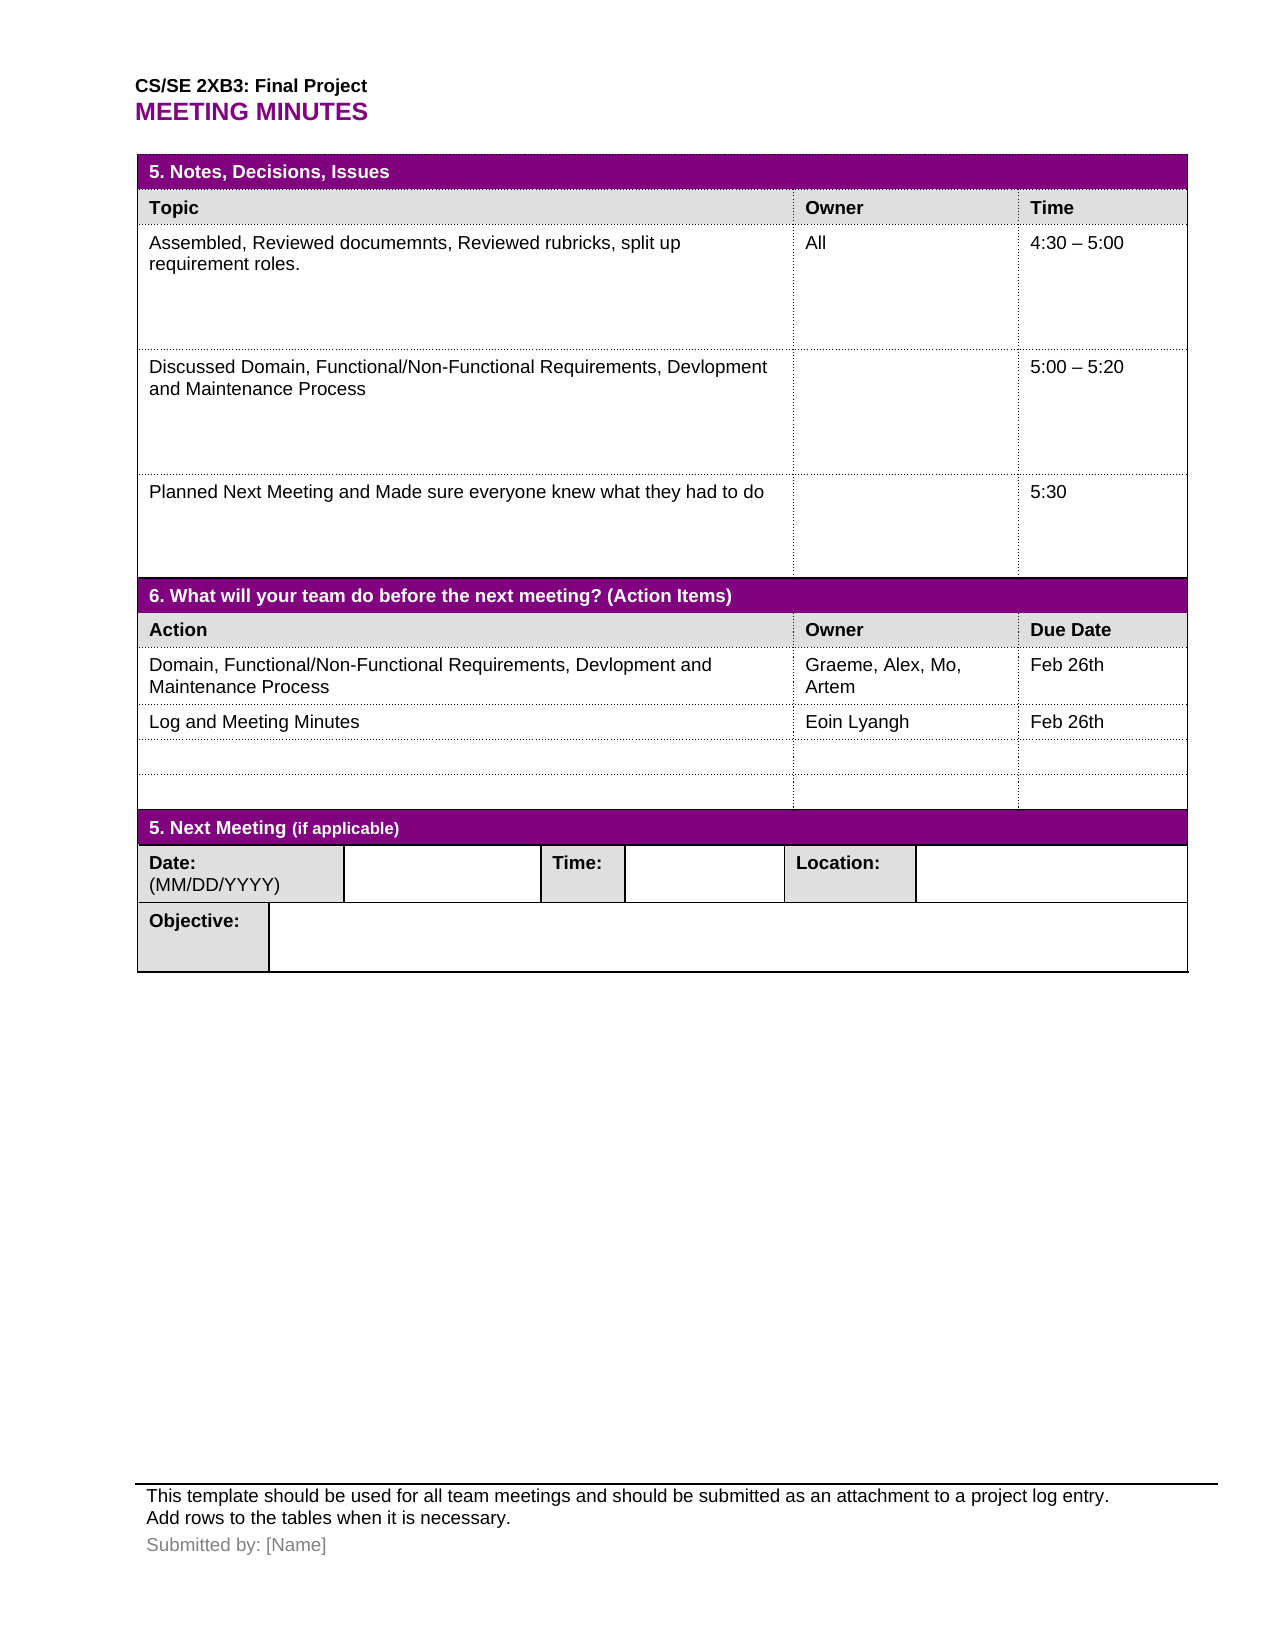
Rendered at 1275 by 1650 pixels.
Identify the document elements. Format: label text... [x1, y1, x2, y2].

table_cell 6. What will your team do before the next meeting? (Action Items) [138, 578, 1187, 613]
table_cell [917, 846, 1187, 902]
table_cell Assembled, Reviewed documemnts, Reviewed rubricks, split up requirement roles. [138, 224, 794, 349]
table_cell 5. Next Meeting (if applicable) [138, 810, 1187, 844]
table_cell Graeme, Alex, Mo, Artem [794, 647, 1019, 703]
table_cell 5:30 [1019, 474, 1187, 577]
table_cell Log and Meeting Minutes [138, 704, 794, 738]
table_cell [794, 739, 1019, 774]
table_cell [794, 349, 1019, 474]
table_cell Feb 26th [1019, 647, 1187, 703]
table_cell 5:00 – 5:20 [1019, 349, 1187, 474]
table_header 5. Notes, Decisions, Issues [138, 154, 1187, 189]
table_cell [626, 846, 784, 902]
table_cell Domain, Functional/Non-Functional Requirements, Devlopment and Maintenance Process [138, 647, 794, 703]
table_cell [794, 474, 1019, 577]
table_cell Location: [785, 846, 915, 902]
table_cell All [794, 224, 1019, 349]
table_cell Feb 26th [1019, 704, 1187, 738]
table_cell Topic [138, 189, 794, 224]
table_cell Action [138, 613, 794, 647]
table_cell Owner [794, 189, 1019, 224]
subtitle MEETING MINUTES [135, 97, 1140, 125]
table_cell [138, 774, 794, 809]
table_cell [138, 739, 794, 774]
table_cell Discussed Domain, Functional/Non-Functional Requirements, Devlopment and Maintenance Process [138, 349, 794, 474]
table_cell [794, 774, 1019, 809]
table_cell Objective: [138, 903, 268, 971]
table_cell Time [1019, 189, 1187, 224]
table_cell Planned Next Meeting and Made sure everyone knew what they had to do [138, 474, 794, 577]
table_cell [1019, 739, 1187, 774]
table_cell [270, 903, 1187, 971]
table_cell [345, 846, 540, 902]
table_cell Time: [542, 846, 624, 902]
table_cell Date: (MM/DD/YYYY) [138, 845, 343, 902]
table_cell Eoin Lyangh [794, 704, 1019, 738]
table_cell [1019, 774, 1187, 809]
table_cell Due Date [1019, 613, 1187, 647]
table_cell Owner [794, 613, 1019, 647]
table_cell 4:30 – 5:00 [1019, 224, 1187, 349]
